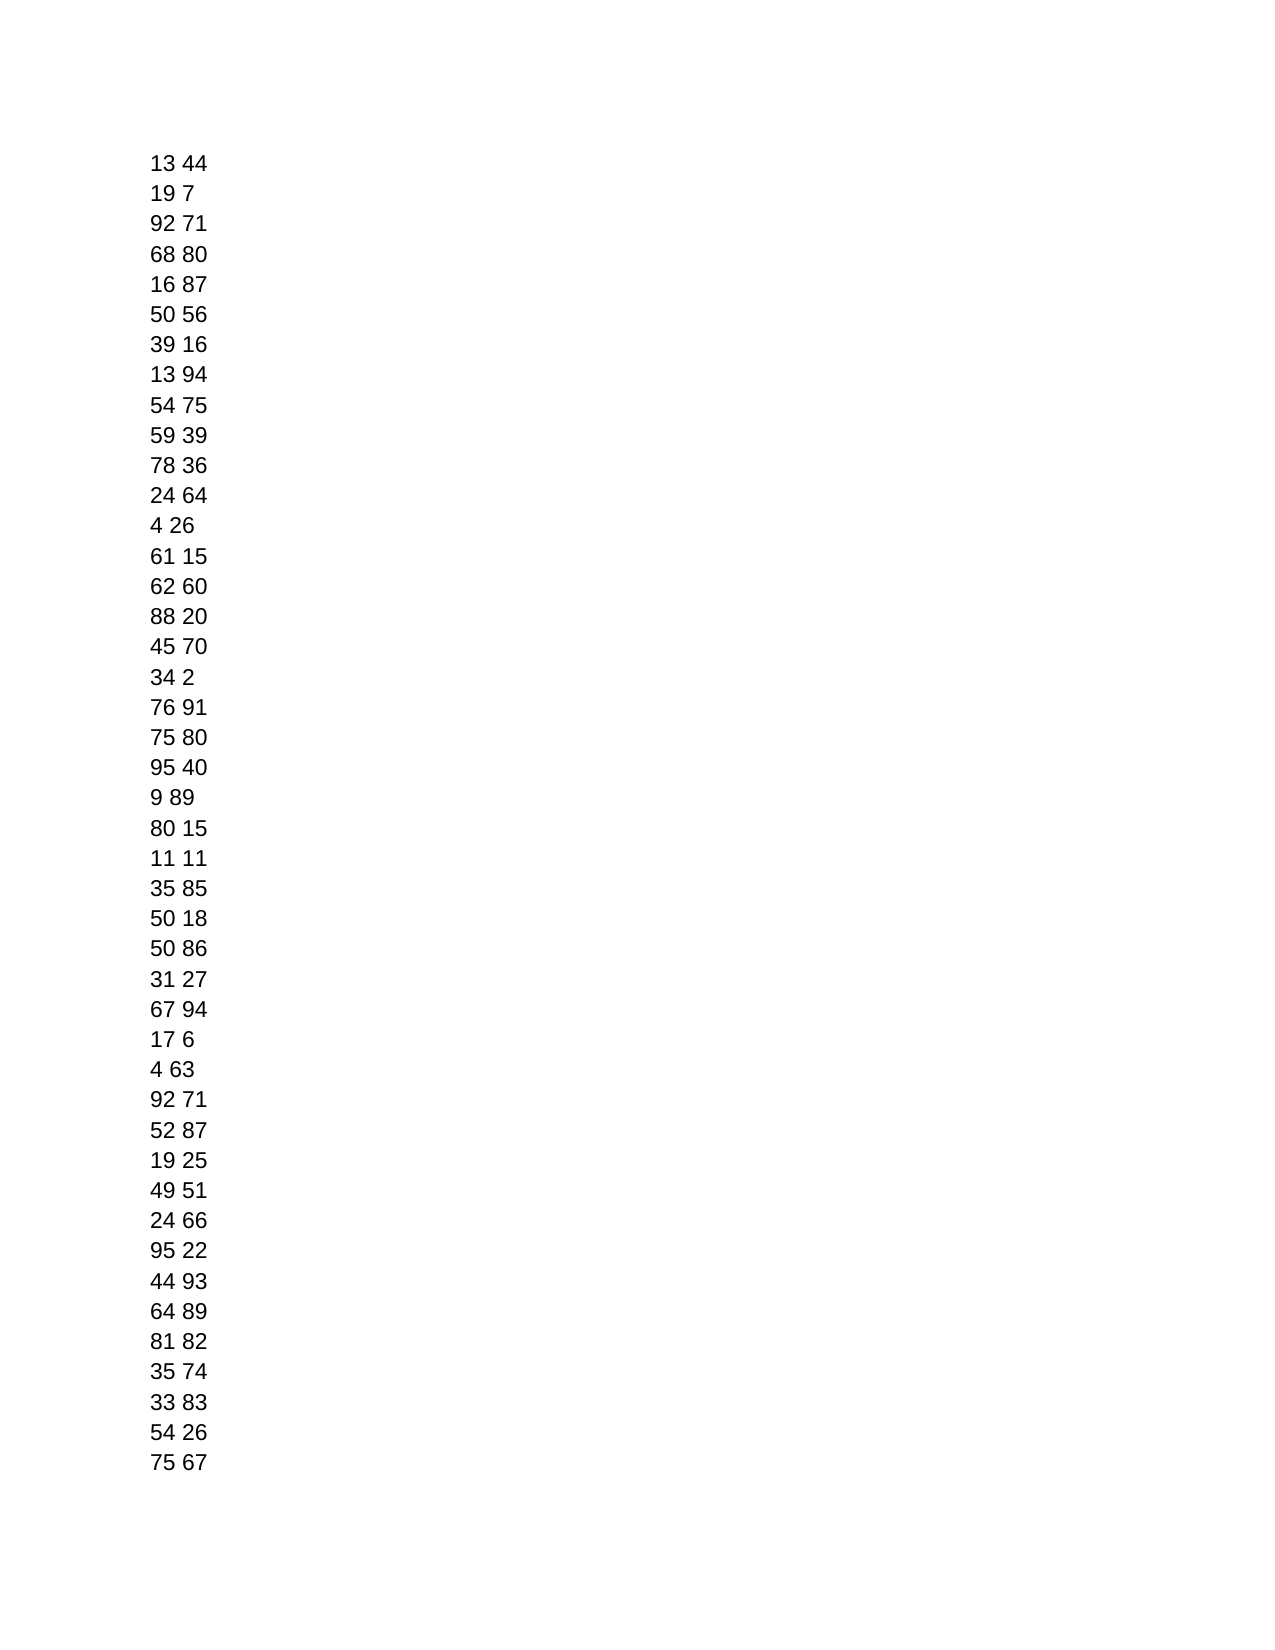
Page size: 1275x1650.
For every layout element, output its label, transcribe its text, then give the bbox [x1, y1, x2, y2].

text 24 66 [150, 1207, 1125, 1234]
text 68 80 [150, 241, 1125, 267]
text 24 64 [150, 482, 1125, 509]
text 49 51 [150, 1177, 1125, 1203]
text 50 18 [150, 905, 1125, 932]
text 13 44 [150, 150, 1125, 176]
text 45 70 [150, 633, 1125, 660]
text 54 75 [150, 392, 1125, 418]
text 17 6 [150, 1026, 1125, 1052]
text 61 15 [150, 543, 1125, 569]
text 78 36 [150, 452, 1125, 478]
text 50 86 [150, 935, 1125, 962]
text 19 7 [150, 180, 1125, 207]
text 75 80 [150, 724, 1125, 750]
text 76 91 [150, 694, 1125, 720]
text 44 93 [150, 1268, 1125, 1294]
text 11 11 [150, 845, 1125, 871]
text 92 71 [150, 1086, 1125, 1113]
text 35 85 [150, 875, 1125, 901]
text 4 63 [150, 1056, 1125, 1083]
text 92 71 [150, 210, 1125, 237]
text 52 87 [150, 1117, 1125, 1143]
text 13 94 [150, 361, 1125, 388]
text 95 40 [150, 754, 1125, 781]
text 35 74 [150, 1358, 1125, 1385]
text 80 15 [150, 814, 1125, 841]
text 62 60 [150, 573, 1125, 599]
text 33 83 [150, 1388, 1125, 1415]
text 50 56 [150, 301, 1125, 327]
text 34 2 [150, 663, 1125, 690]
text 31 27 [150, 966, 1125, 992]
text 88 20 [150, 603, 1125, 629]
text 39 16 [150, 331, 1125, 358]
text 54 26 [150, 1419, 1125, 1445]
text 81 82 [150, 1328, 1125, 1354]
text 16 87 [150, 271, 1125, 297]
text 4 26 [150, 512, 1125, 539]
text 67 94 [150, 996, 1125, 1022]
text 9 89 [150, 784, 1125, 811]
text 59 39 [150, 422, 1125, 448]
text 75 67 [150, 1449, 1125, 1475]
text 95 22 [150, 1237, 1125, 1264]
text 64 89 [150, 1298, 1125, 1324]
text 19 25 [150, 1147, 1125, 1173]
